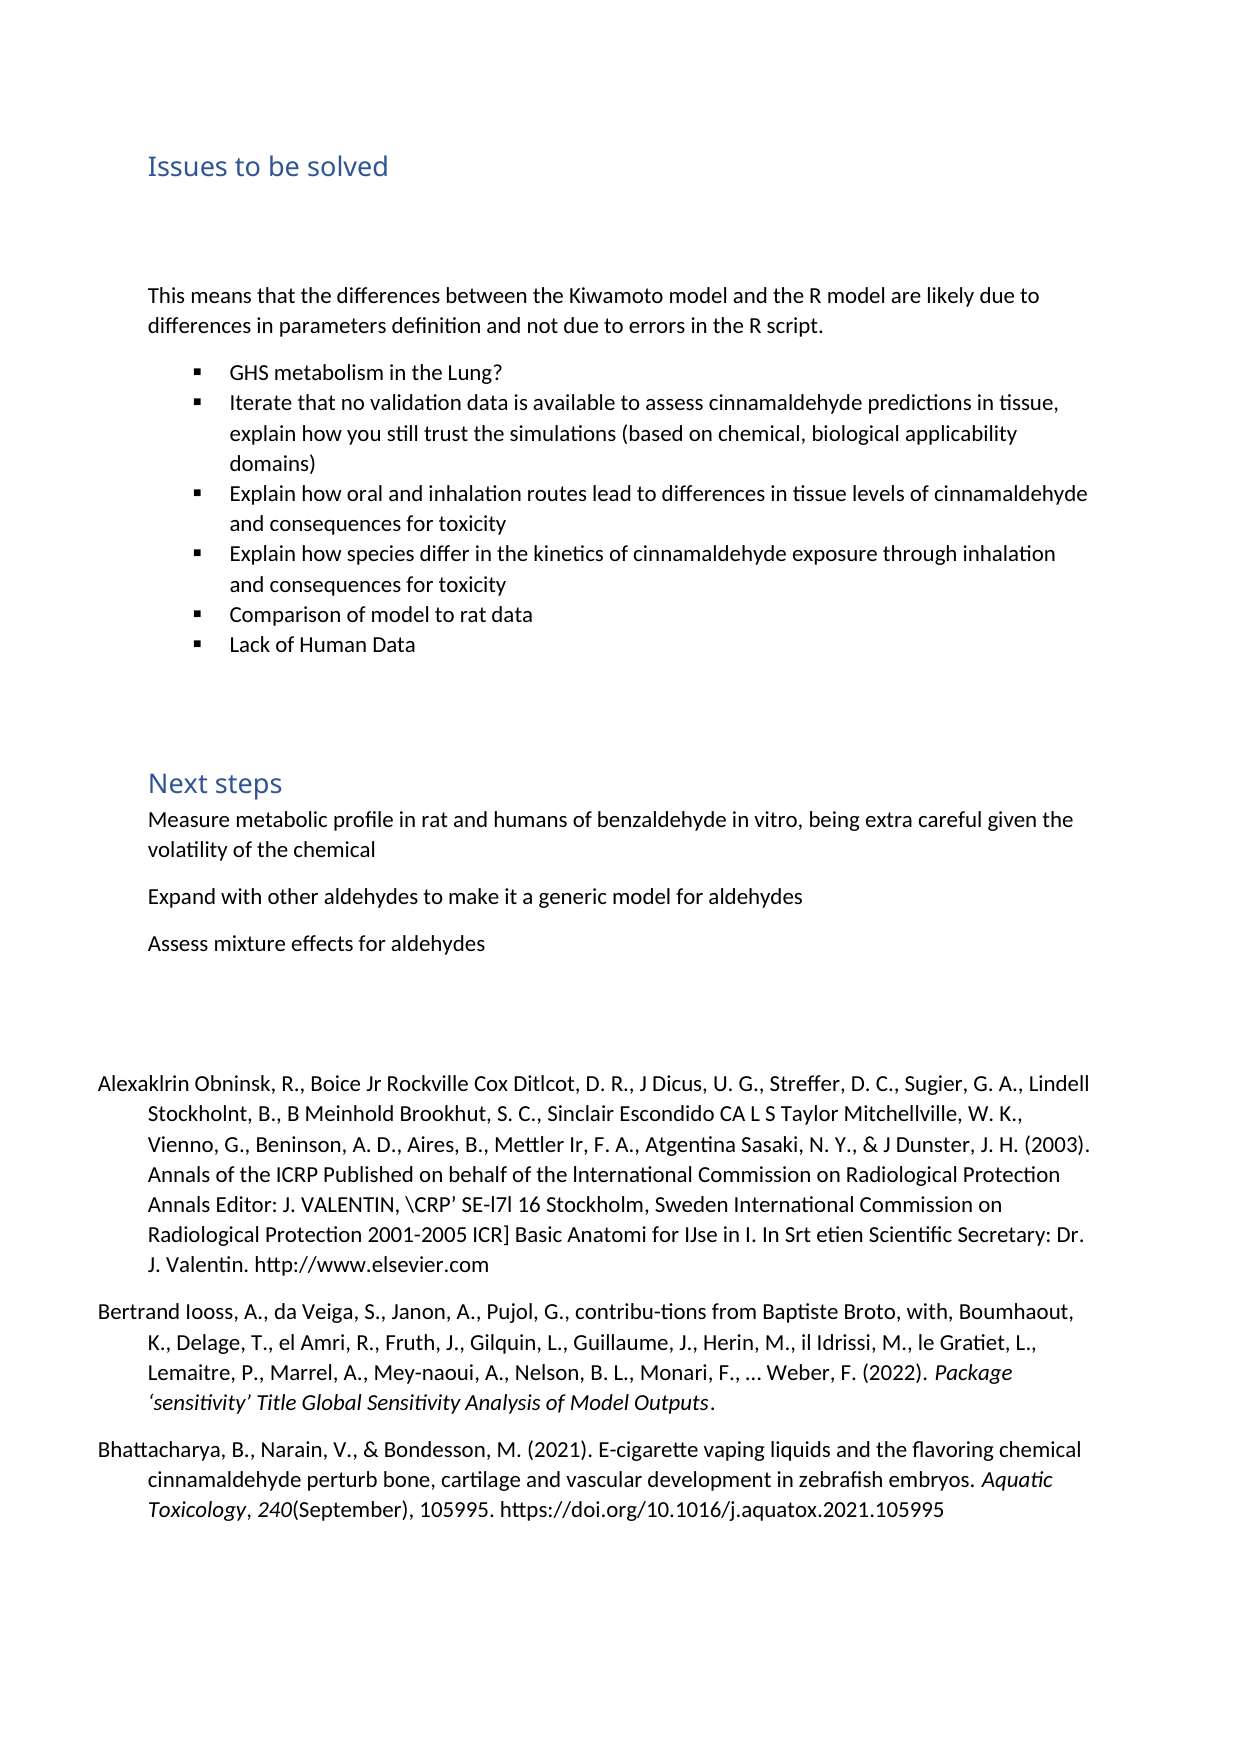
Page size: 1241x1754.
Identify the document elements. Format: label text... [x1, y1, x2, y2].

text Assess mixture effects for aldehydes [148, 929, 1093, 957]
subtitle Next steps [148, 765, 1093, 802]
list GHS metabolism in the Lung? [192, 358, 1093, 386]
list Explain how species differ in the kinetics of cinnamaldehyde exposure through inhalation and consequences for toxicity [192, 539, 1093, 598]
subtitle Issues to be solved [148, 148, 1093, 184]
list Explain how oral and inhalation routes lead to differences in tissue levels of cinnamaldehyde and consequences for toxicity [192, 479, 1093, 537]
text This means that the differences between the Kiwamoto model and the R model are likely due to differences in parameters definition and not due to errors in the R script. [148, 281, 1093, 339]
list Iterate that no validation data is available to assess cinnamaldehyde predictions in tissue, explain how you still trust the simulations (based on chemical, biological applicability domains) [192, 388, 1093, 477]
text Expand with other aldehydes to make it a generic model for aldehydes [148, 882, 1093, 910]
list Comparison of model to rat data [192, 600, 1093, 628]
list Lack of Human Data [192, 630, 1093, 658]
text Measure metabolic profile in rat and humans of benzaldehyde in vitro, being extra careful given the volatility of the chemical [148, 805, 1093, 863]
